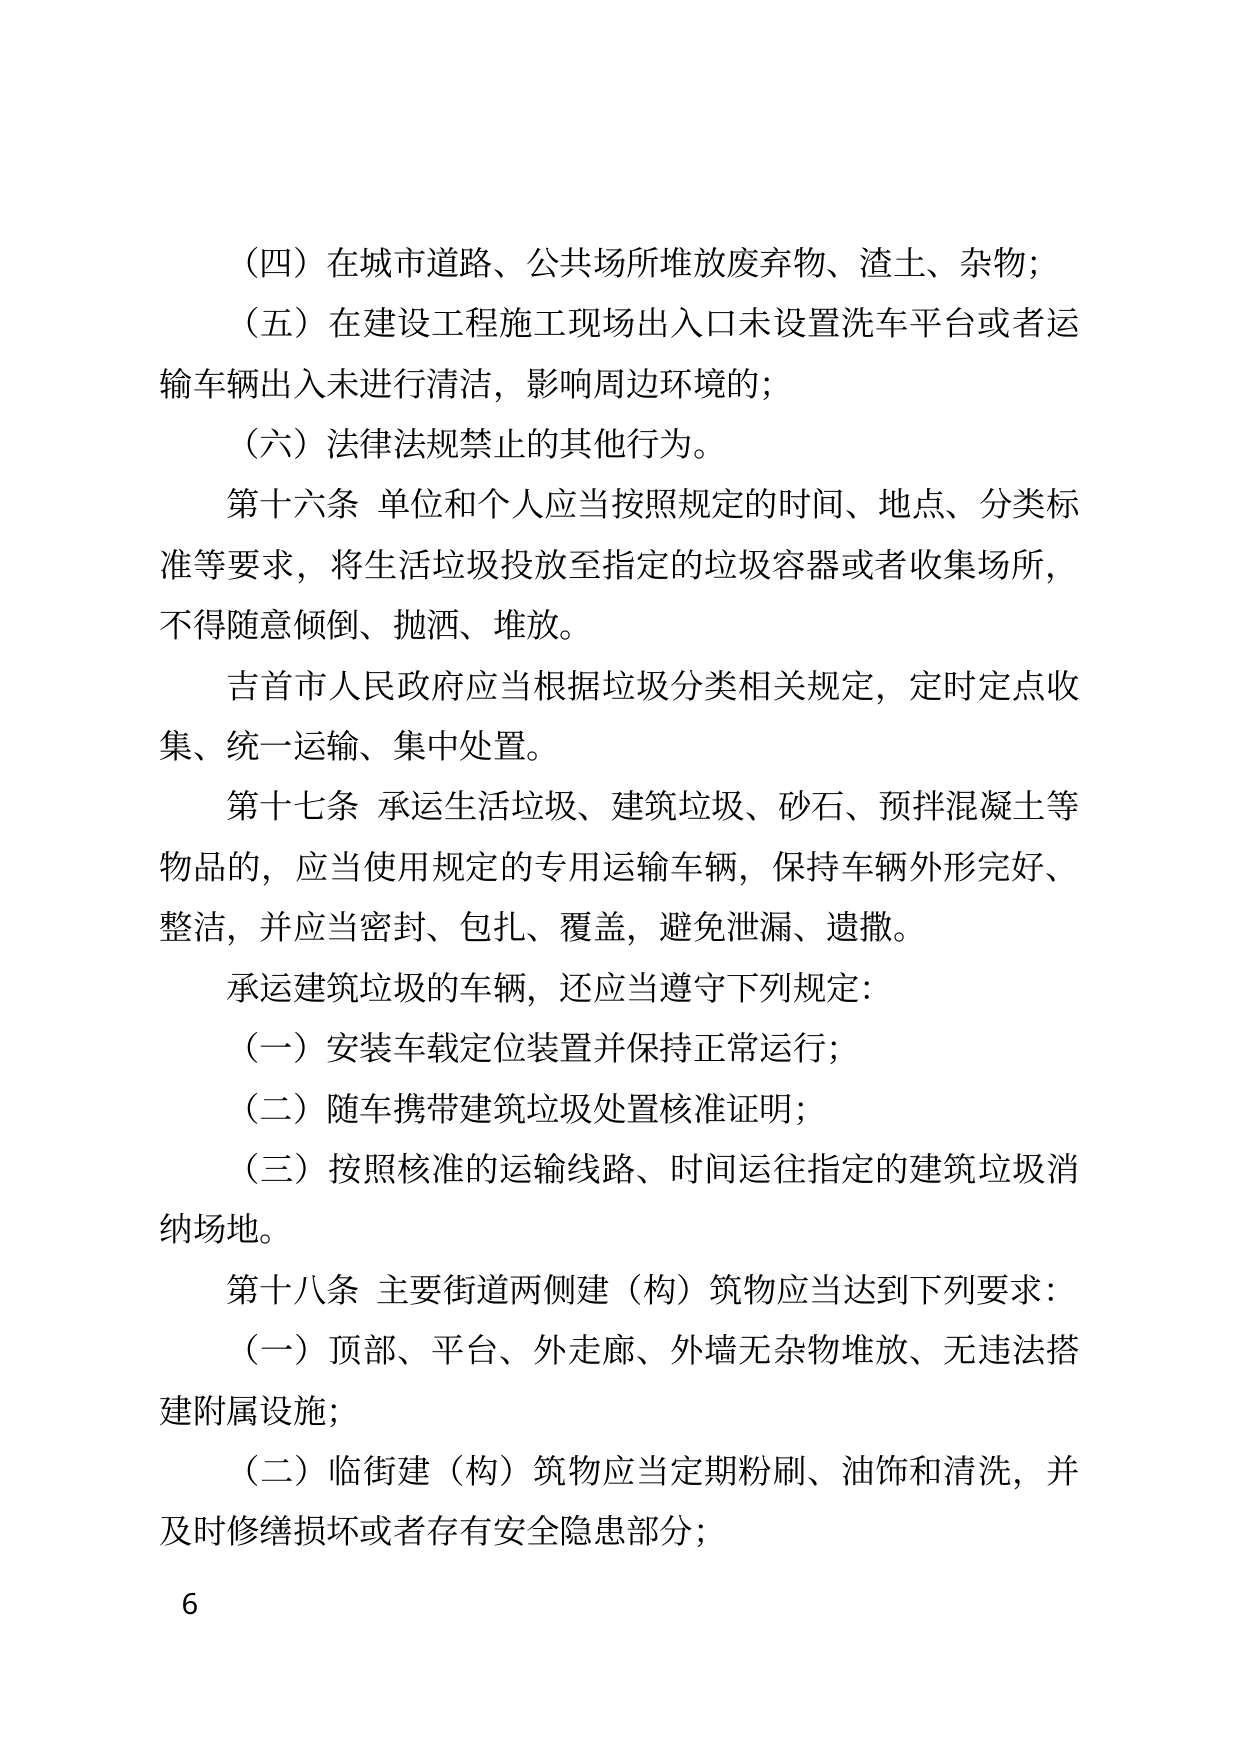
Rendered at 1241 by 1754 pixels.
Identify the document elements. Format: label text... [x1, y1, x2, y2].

text （二）临街建（构）筑物应当定期粉刷、油饰和清洗，并及时修缮损坏或者存有安全隐患部分； [159, 1433, 1081, 1553]
text 吉首市人民政府应当根据垃圾分类相关规定，定时定点收集、统一运输、集中处置。 [159, 647, 1081, 768]
text 第十六条 单位和个人应当按照规定的时间、地点、分类标准等要求，将生活垃圾投放至指定的垃圾容器或者收集场所，不得随意倾倒、抛洒、堆放。 [159, 466, 1081, 647]
text （二）随车携带建筑垃圾处置核准证明； [159, 1070, 1081, 1131]
text 第十七条 承运生活垃圾、建筑垃圾、砂石、预拌混凝土等物品的，应当使用规定的专用运输车辆，保持车辆外形完好、整洁，并应当密封、包扎、覆盖，避免泄漏、遗撒。 [159, 768, 1081, 949]
text 第十八条 主要街道两侧建（构）筑物应当达到下列要求： [159, 1251, 1081, 1312]
text （一）顶部、平台、外走廊、外墙无杂物堆放、无违法搭建附属设施； [159, 1312, 1081, 1433]
text （五）在建设工程施工现场出入口未设置洗车平台或者运输车辆出入未进行清洁，影响周边环境的； [159, 285, 1081, 406]
text （一）安装车载定位装置并保持正常运行； [159, 1010, 1081, 1070]
text 承运建筑垃圾的车辆，还应当遵守下列规定： [159, 949, 1081, 1010]
text （四）在城市道路、公共场所堆放废弃物、渣土、杂物； [159, 224, 1081, 285]
text （三）按照核准的运输线路、时间运往指定的建筑垃圾消纳场地。 [159, 1131, 1081, 1251]
text （六）法律法规禁止的其他行为。 [159, 406, 1081, 466]
